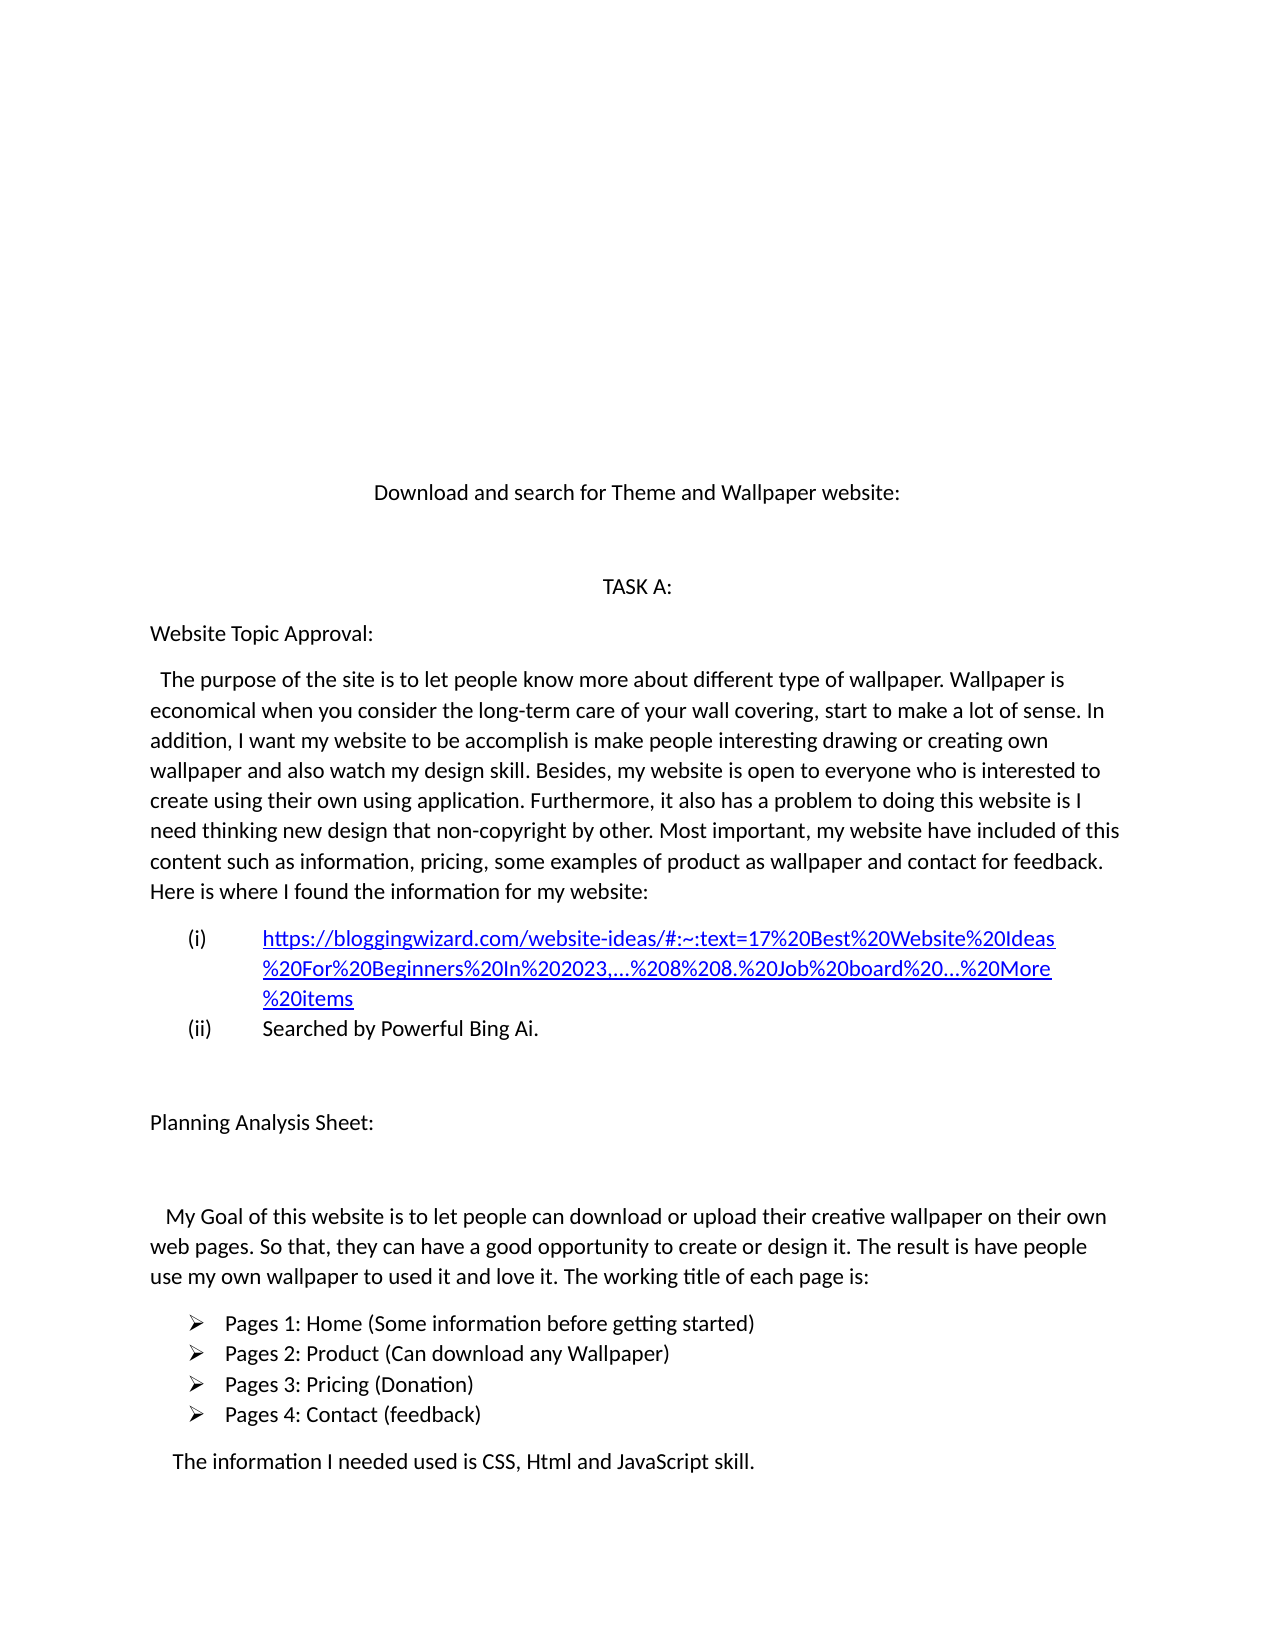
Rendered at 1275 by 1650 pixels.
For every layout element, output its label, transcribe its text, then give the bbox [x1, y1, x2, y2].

text The information I needed used is CSS, Html and JavaScript skill. [150, 1447, 1125, 1475]
list Pages 4: Contact (feedback) [187, 1400, 1125, 1428]
list Pages 1: Home (Some information before getting started) [187, 1309, 1125, 1337]
list Pages 3: Pricing (Donation) [187, 1370, 1125, 1398]
text Website Topic Approval: [150, 619, 1125, 647]
text The purpose of the site is to let people know more about different type of wallpaper. Wallpaper is economical when you consider the long-term care of your wall covering, start to make a lot of sense. In addition, I want my website to be accomplish is make people interesting drawing or creating own wallpaper and also watch my design skill. Besides, my website is open to everyone who is interested to create using their own using application. Furthermore, it also has a problem to doing this website is I need thinking new design that non-copyright by other. Most important, my website have included of this content such as information, pricing, some examples of product as wallpaper and contact for feedback. Here is where I found the information for my website: [150, 666, 1125, 905]
list Searched by Powerful Bing Ai. [187, 1014, 1125, 1043]
text Planning Analysis Sheet: [150, 1108, 1125, 1136]
list https://bloggingwizard.com/website-ideas/#:~:text=17%20Best%20Website%20Ideas%20For%20Beginners%20In%202023,...%208%208.%20Job%20board%20...%20More%20items [187, 924, 1125, 1012]
text My Goal of this website is to let people can download or upload their creative wallpaper on their own web pages. So that, they can have a good opportunity to create or design it. The result is have people use my own wallpaper to used it and love it. The working title of each page is: [150, 1202, 1125, 1291]
text TASK A: [150, 572, 1125, 600]
list Pages 2: Product (Can download any Wallpaper) [187, 1339, 1125, 1368]
text Download and search for Theme and Wallpaper website: [150, 478, 1125, 506]
